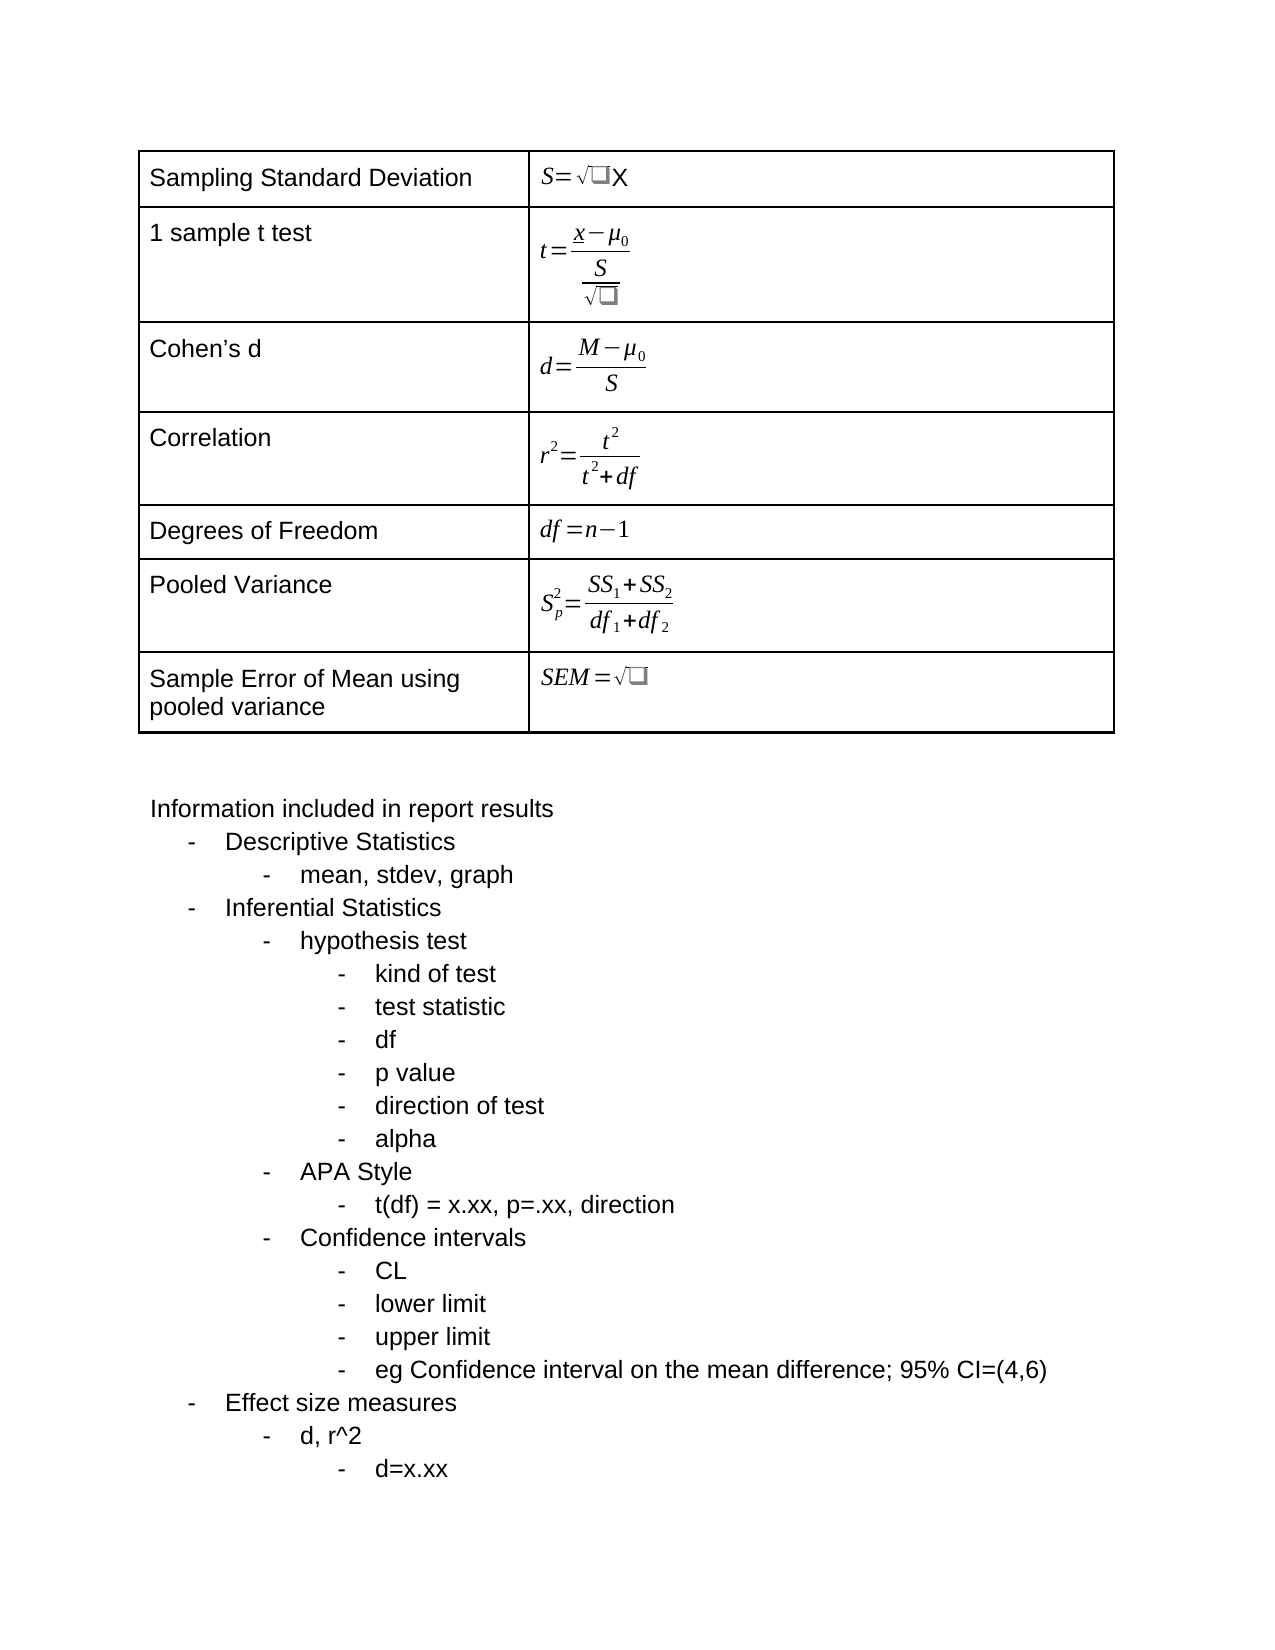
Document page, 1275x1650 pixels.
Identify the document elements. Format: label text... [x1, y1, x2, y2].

list APA Style [262, 1157, 1125, 1186]
list Confidence intervals [262, 1223, 1125, 1252]
list d=x.xx [337, 1454, 1125, 1483]
list direction of test [337, 1091, 1125, 1120]
list df [337, 1025, 1125, 1054]
list alpha [337, 1124, 1125, 1153]
list upper limit [337, 1322, 1125, 1351]
table_cell X [530, 152, 1113, 206]
table_cell [530, 323, 1113, 411]
table_cell [530, 506, 1113, 558]
list test statistic [337, 992, 1125, 1021]
list d, r^2 [262, 1421, 1125, 1450]
table_cell [530, 413, 1113, 503]
table_cell Correlation [140, 413, 528, 503]
table_cell [530, 208, 1113, 321]
list CL [337, 1256, 1125, 1285]
list eg Confidence interval on the mean difference; 95% CI=(4,6) [337, 1355, 1125, 1384]
list Descriptive Statistics [187, 827, 1125, 856]
table_cell 1 sample t test [140, 208, 528, 321]
list hypothesis test [262, 926, 1125, 955]
table_cell Pooled Variance [140, 560, 528, 651]
table_cell Degrees of Freedom [140, 506, 528, 558]
list kind of test [337, 959, 1125, 988]
table_cell [530, 653, 1113, 731]
list mean, stdev, graph [262, 860, 1125, 889]
list lower limit [337, 1289, 1125, 1318]
list Effect size measures [187, 1388, 1125, 1417]
list Inferential Statistics [187, 893, 1125, 922]
table_cell Sampling Standard Deviation [140, 152, 528, 206]
table_cell Sample Error of Mean using pooled variance [140, 653, 528, 731]
table_cell Cohen’s d [140, 323, 528, 411]
text Information included in report results [150, 794, 1125, 823]
list t(df) = x.xx, p=.xx, direction [337, 1190, 1125, 1219]
list p value [337, 1058, 1125, 1087]
table_cell [530, 560, 1113, 651]
